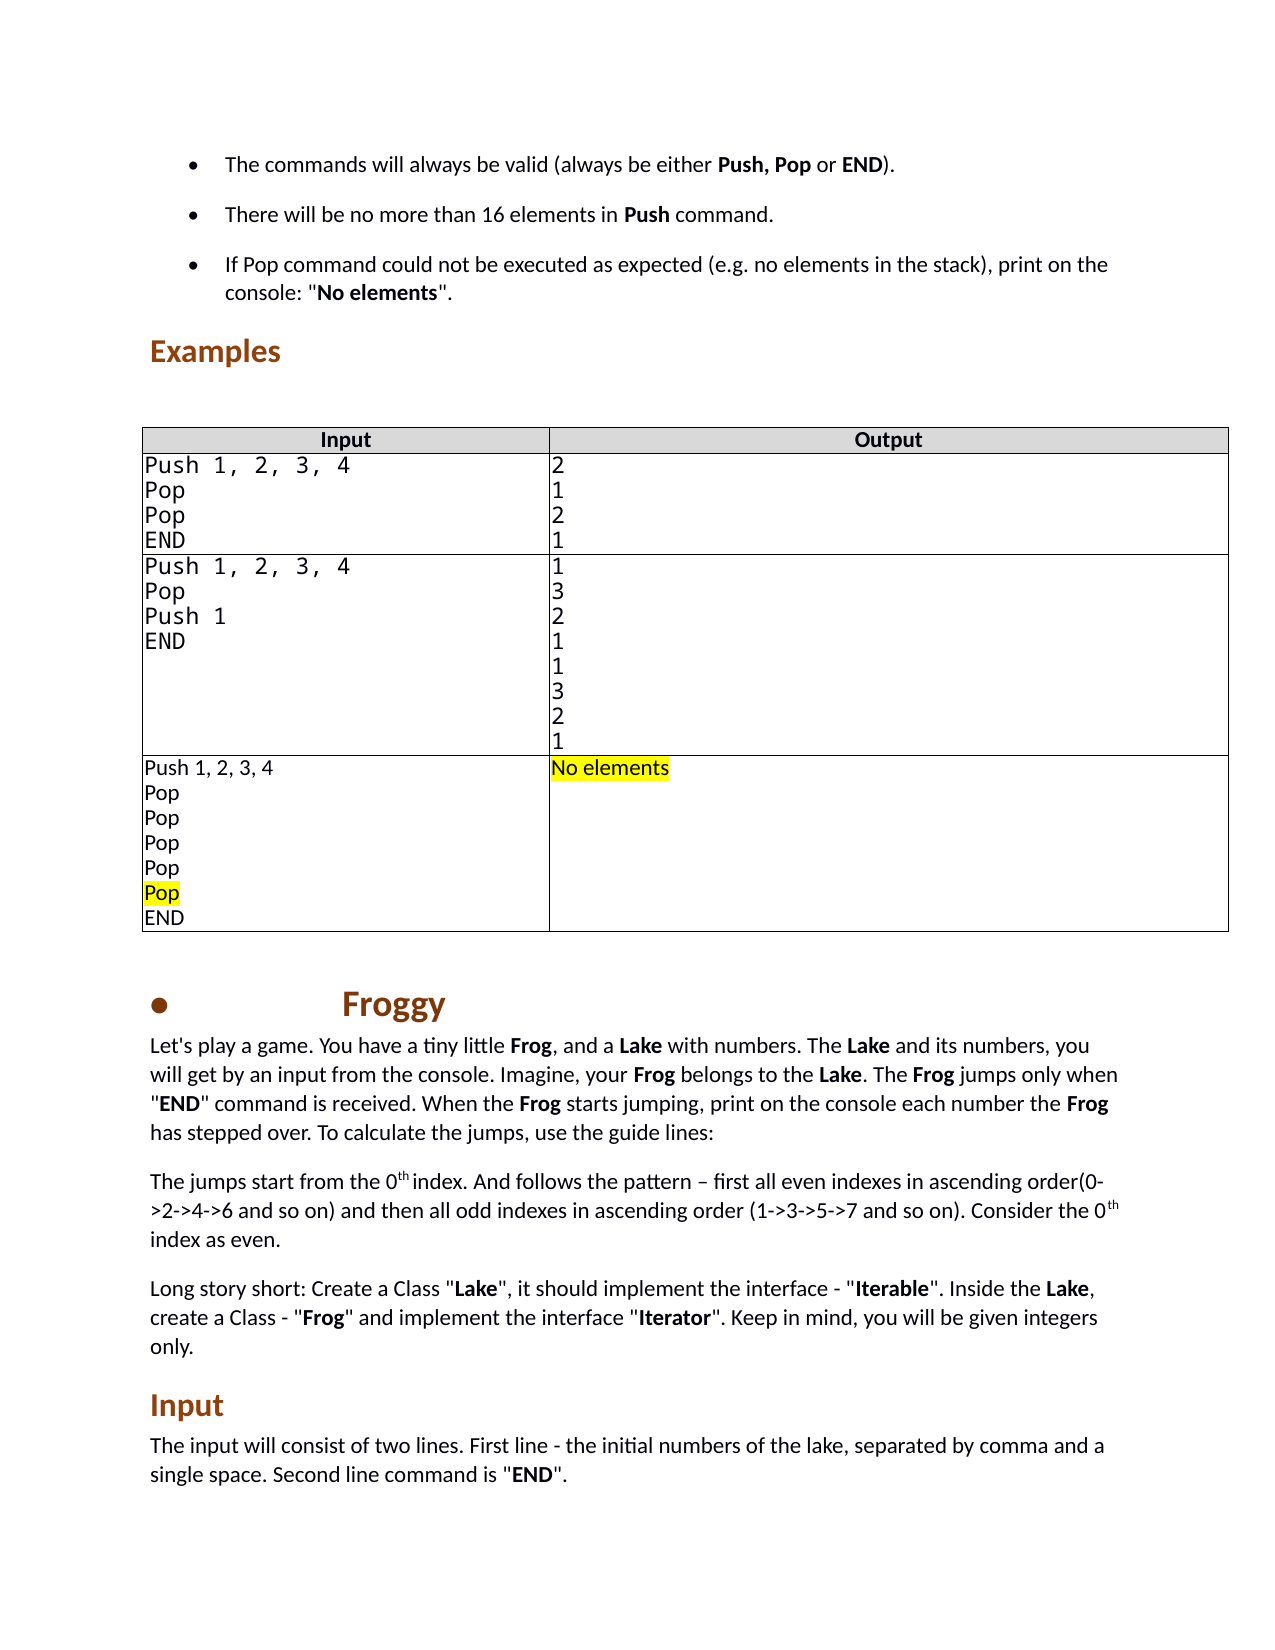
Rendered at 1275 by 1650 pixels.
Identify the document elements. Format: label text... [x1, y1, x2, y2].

list The commands will always be valid (always be either Push, Pop or END). [187, 150, 1125, 179]
table_cell Push 1, 2, 3, 4 Pop Pop END [143, 454, 549, 554]
table_cell 1 3 2 1 1 3 2 1 [550, 555, 1228, 755]
table_cell Push 1, 2, 3, 4 Pop Push 1 END [143, 555, 549, 755]
list Froggy [150, 994, 1125, 1023]
text Long story short: Create a Class "Lake", it should implement the interface - "Iterable". Inside the Lake, create a Class - "Frog" and implement the interface "Iterator". Keep in mind, you will be given integers only. [150, 1274, 1125, 1360]
text The input will consist of two lines. First line - the initial numbers of the lake, separated by comma and a single space. Second line command is "END". [150, 1431, 1125, 1488]
table_cell No elements [550, 756, 1228, 931]
text The jumps start from the 0th index. And follows the pattern – first all even indexes in ascending order(0->2->4->6 and so on) and then all odd indexes in ascending order (1->3->5->7 and so on). Consider the 0th index as even. [150, 1167, 1125, 1253]
table_header Input [143, 428, 549, 453]
text Let's play a game. You have a tiny little Frog, and a Lake with numbers. The Lake and its numbers, you will get by an input from the console. Imagine, your Frog belongs to the Lake. The Frog jumps only when "END" command is received. When the Frog starts jumping, print on the console each number the Frog has stepped over. To calculate the jumps, use the guide lines: [150, 1031, 1125, 1146]
list There will be no more than 16 elements in Push command. [187, 199, 1125, 228]
table_cell Push 1, 2, 3, 4 Pop Pop Pop Pop Pop END [143, 756, 549, 931]
text Examples [150, 340, 1125, 369]
list If Pop command could not be executed as expected (e.g. no elements in the stack), print on the console: "No elements". [187, 249, 1125, 307]
text Input [150, 1393, 1125, 1422]
table_header Output [550, 428, 1228, 453]
table_cell 2 1 2 1 [550, 454, 1228, 554]
